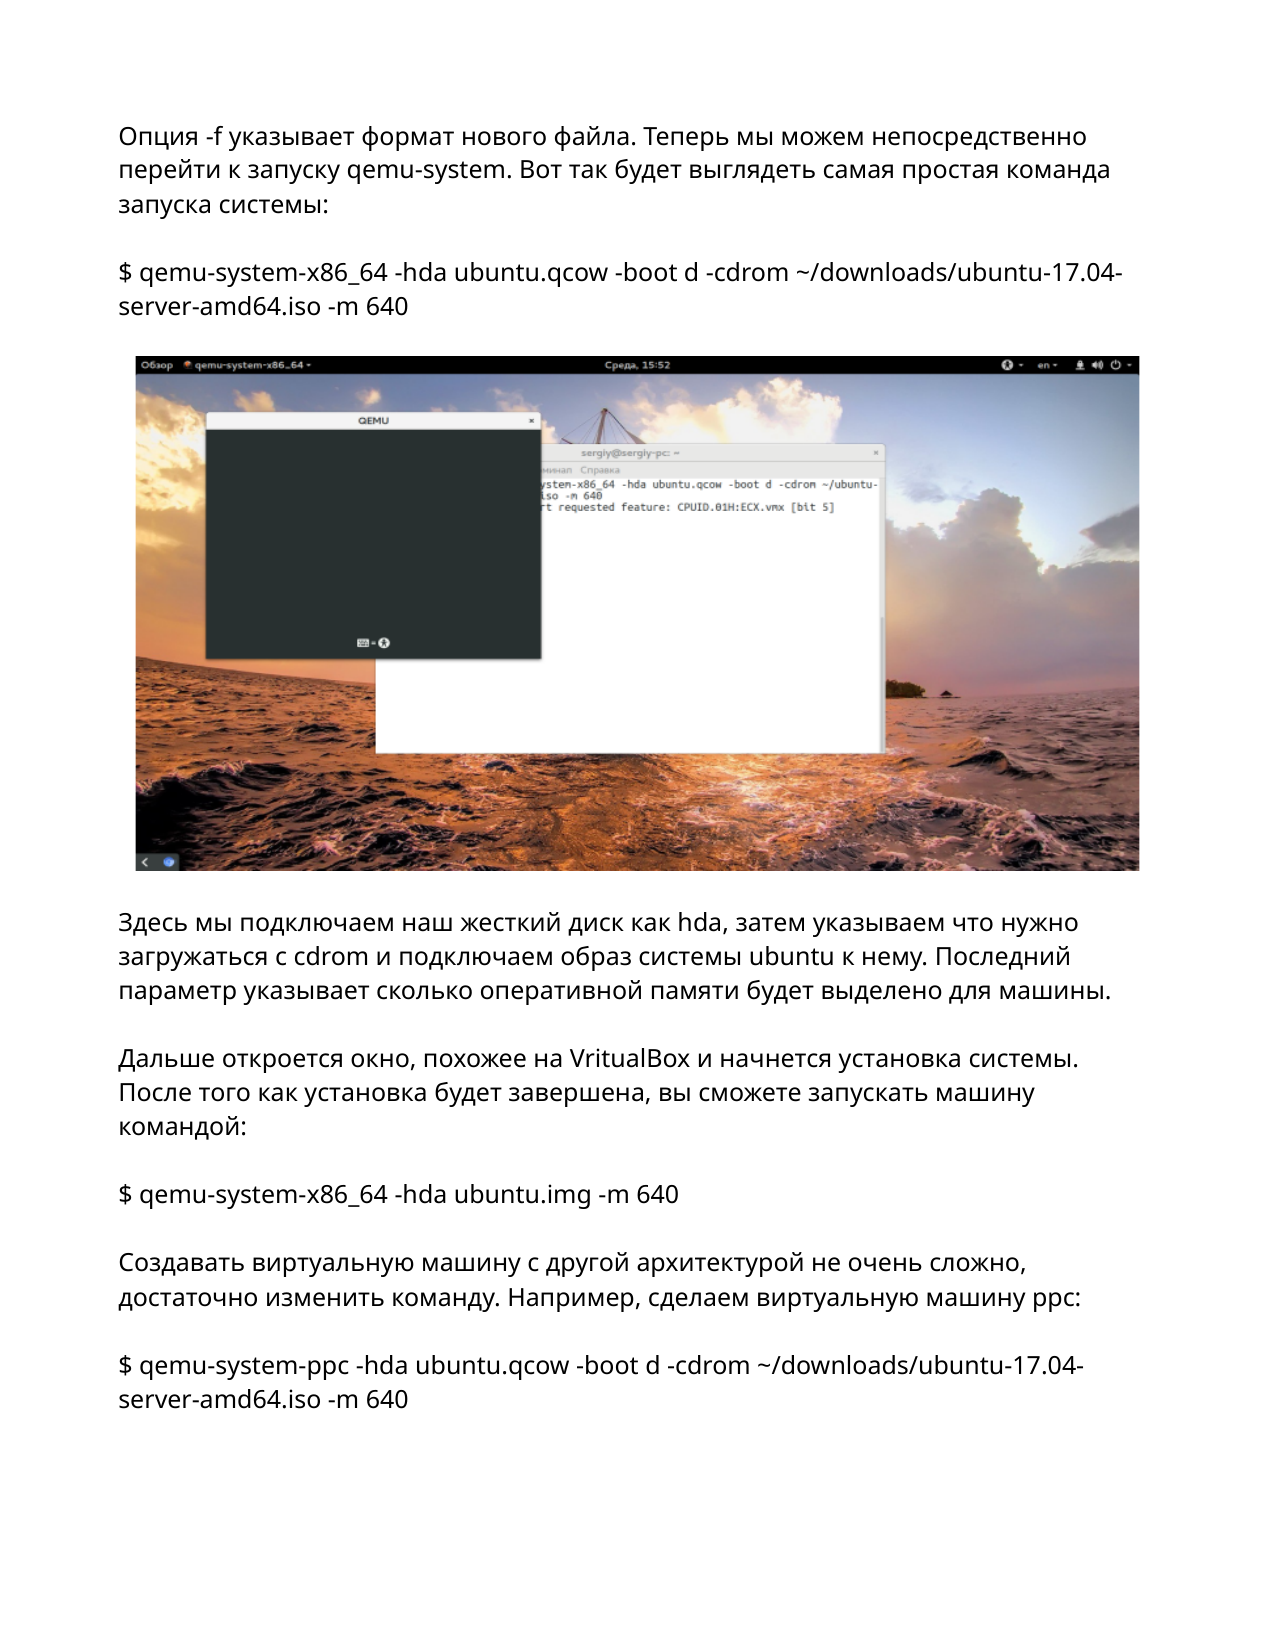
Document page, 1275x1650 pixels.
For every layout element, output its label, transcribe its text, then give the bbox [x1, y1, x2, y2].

text Дальше откроется окно, похожее на VritualBox и начнется установка системы. После того как установка будет завершена, вы сможете запускать машину командой: [118, 1041, 1157, 1143]
text $ qemu-system-x86_64 -hda ubuntu.qcow -boot d -cdrom ~/downloads/ubuntu-17.04-server-amd64.iso -m 640 [118, 254, 1157, 322]
text Опция -f указывает формат нового файла. Теперь мы можем непосредственно перейти к запуску qemu-system. Вот так будет выглядеть самая простая команда запуска системы: [118, 118, 1157, 220]
text $ qemu-system-ppc -hda ubuntu.qcow -boot d -cdrom ~/downloads/ubuntu-17.04-server-amd64.iso -m 640 [118, 1347, 1157, 1415]
picture [135, 356, 1140, 871]
text $ qemu-system-x86_64 -hda ubuntu.img -m 640 [118, 1177, 1157, 1211]
text Здесь мы подключаем наш жесткий диск как hda, затем указываем что нужно загружаться с cdrom и подключаем образ системы ubuntu к нему. Последний параметр указывает сколько оперативной памяти будет выделено для машины. [118, 904, 1157, 1007]
text Создавать виртуальную машину с другой архитектурой не очень сложно, достаточно изменить команду. Например, сделаем виртуальную машину ppc: [118, 1245, 1157, 1313]
